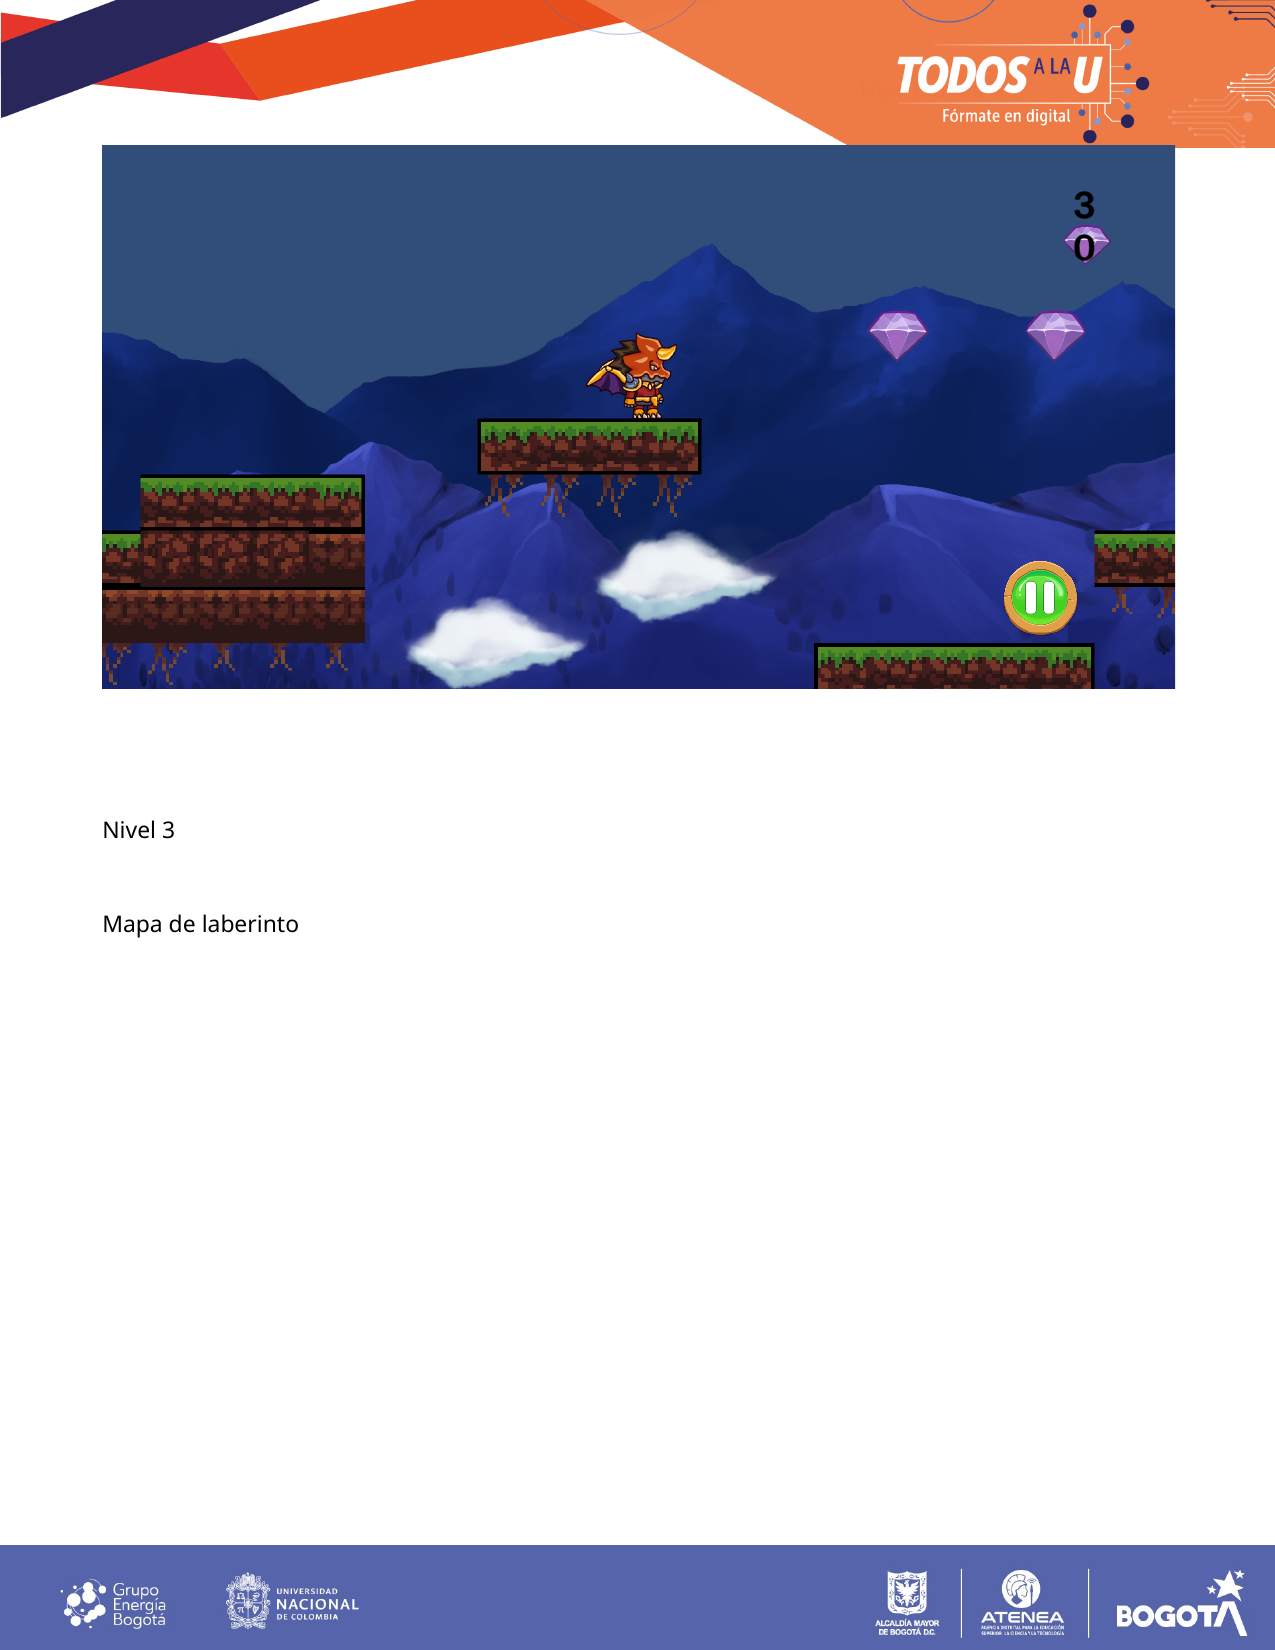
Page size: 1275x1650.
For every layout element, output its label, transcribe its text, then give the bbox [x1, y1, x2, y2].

picture [0, 0, 1275, 689]
text Nivel 3 [102, 814, 1175, 845]
text Mapa de laberinto [102, 908, 1175, 939]
picture [0, 1545, 1275, 1650]
